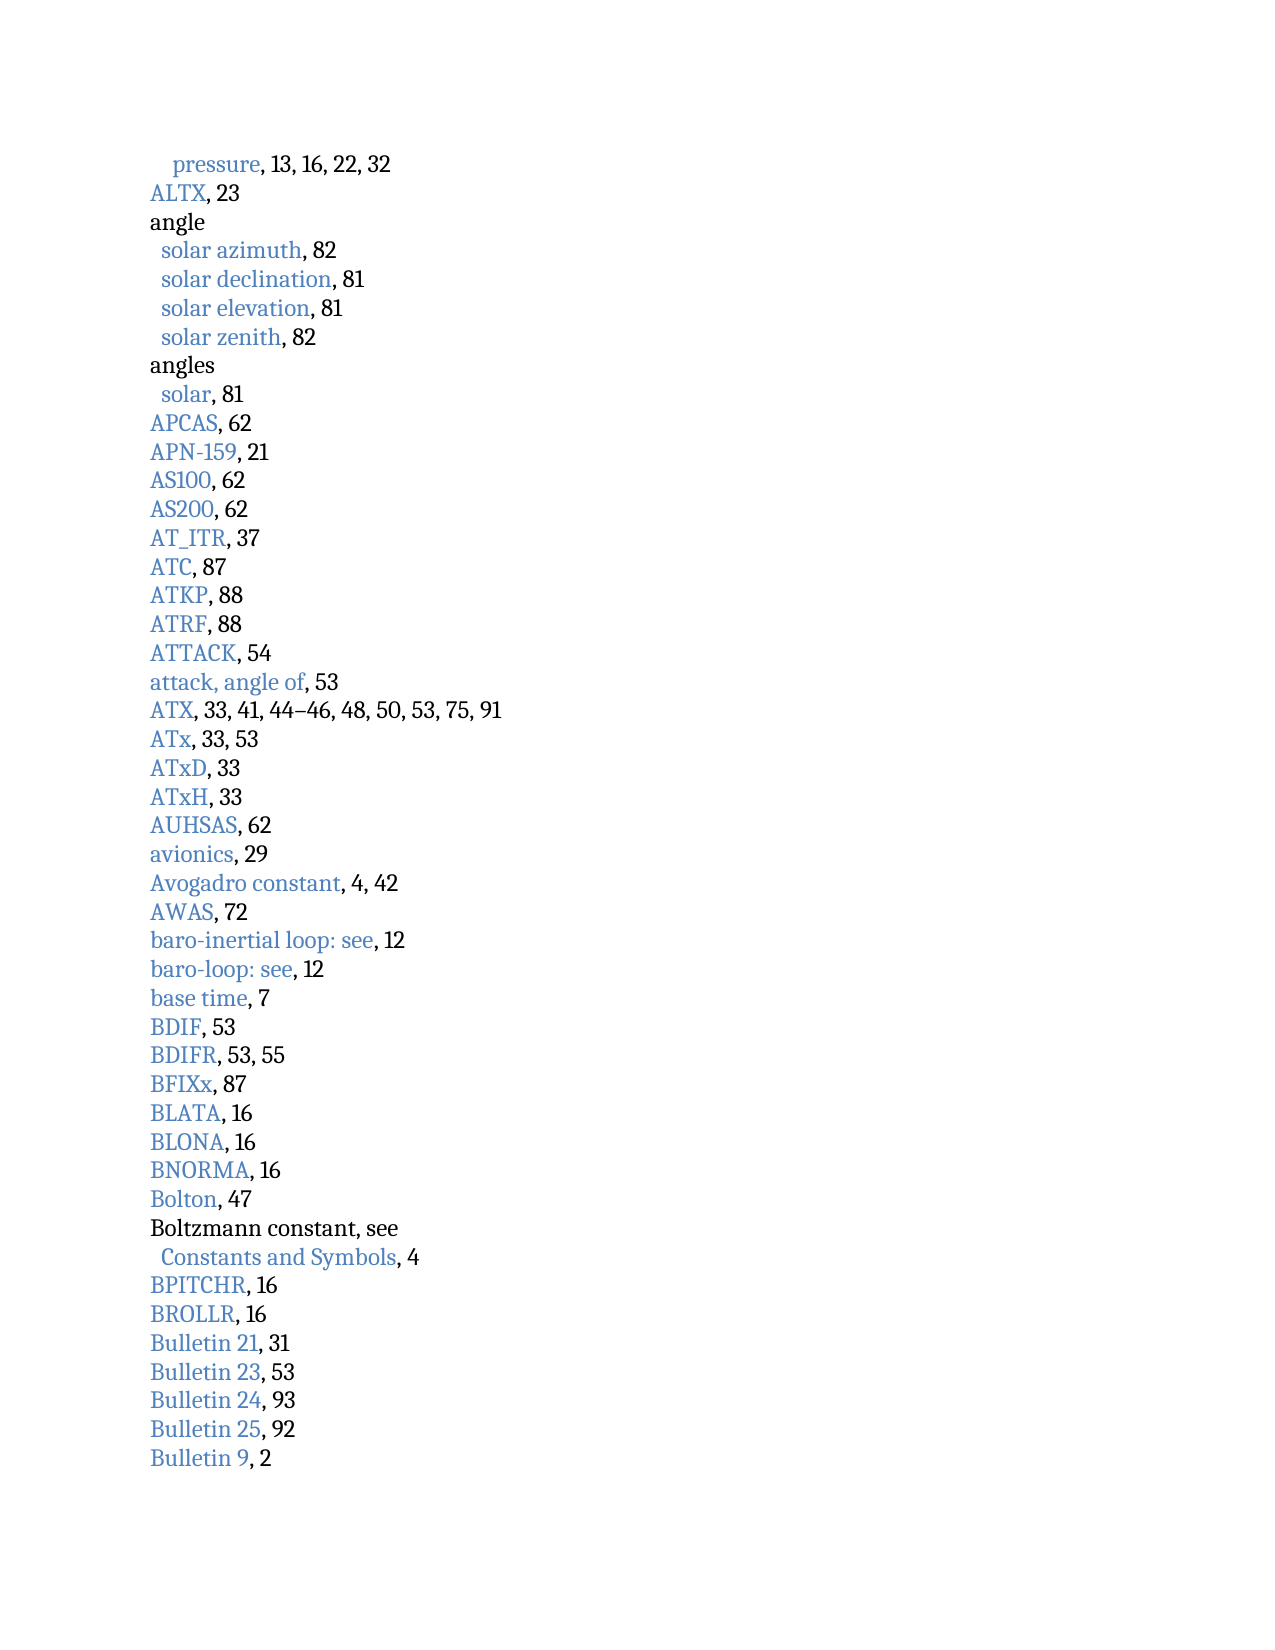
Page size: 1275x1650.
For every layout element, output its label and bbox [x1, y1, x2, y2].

text [150, 150, 1125, 1472]
